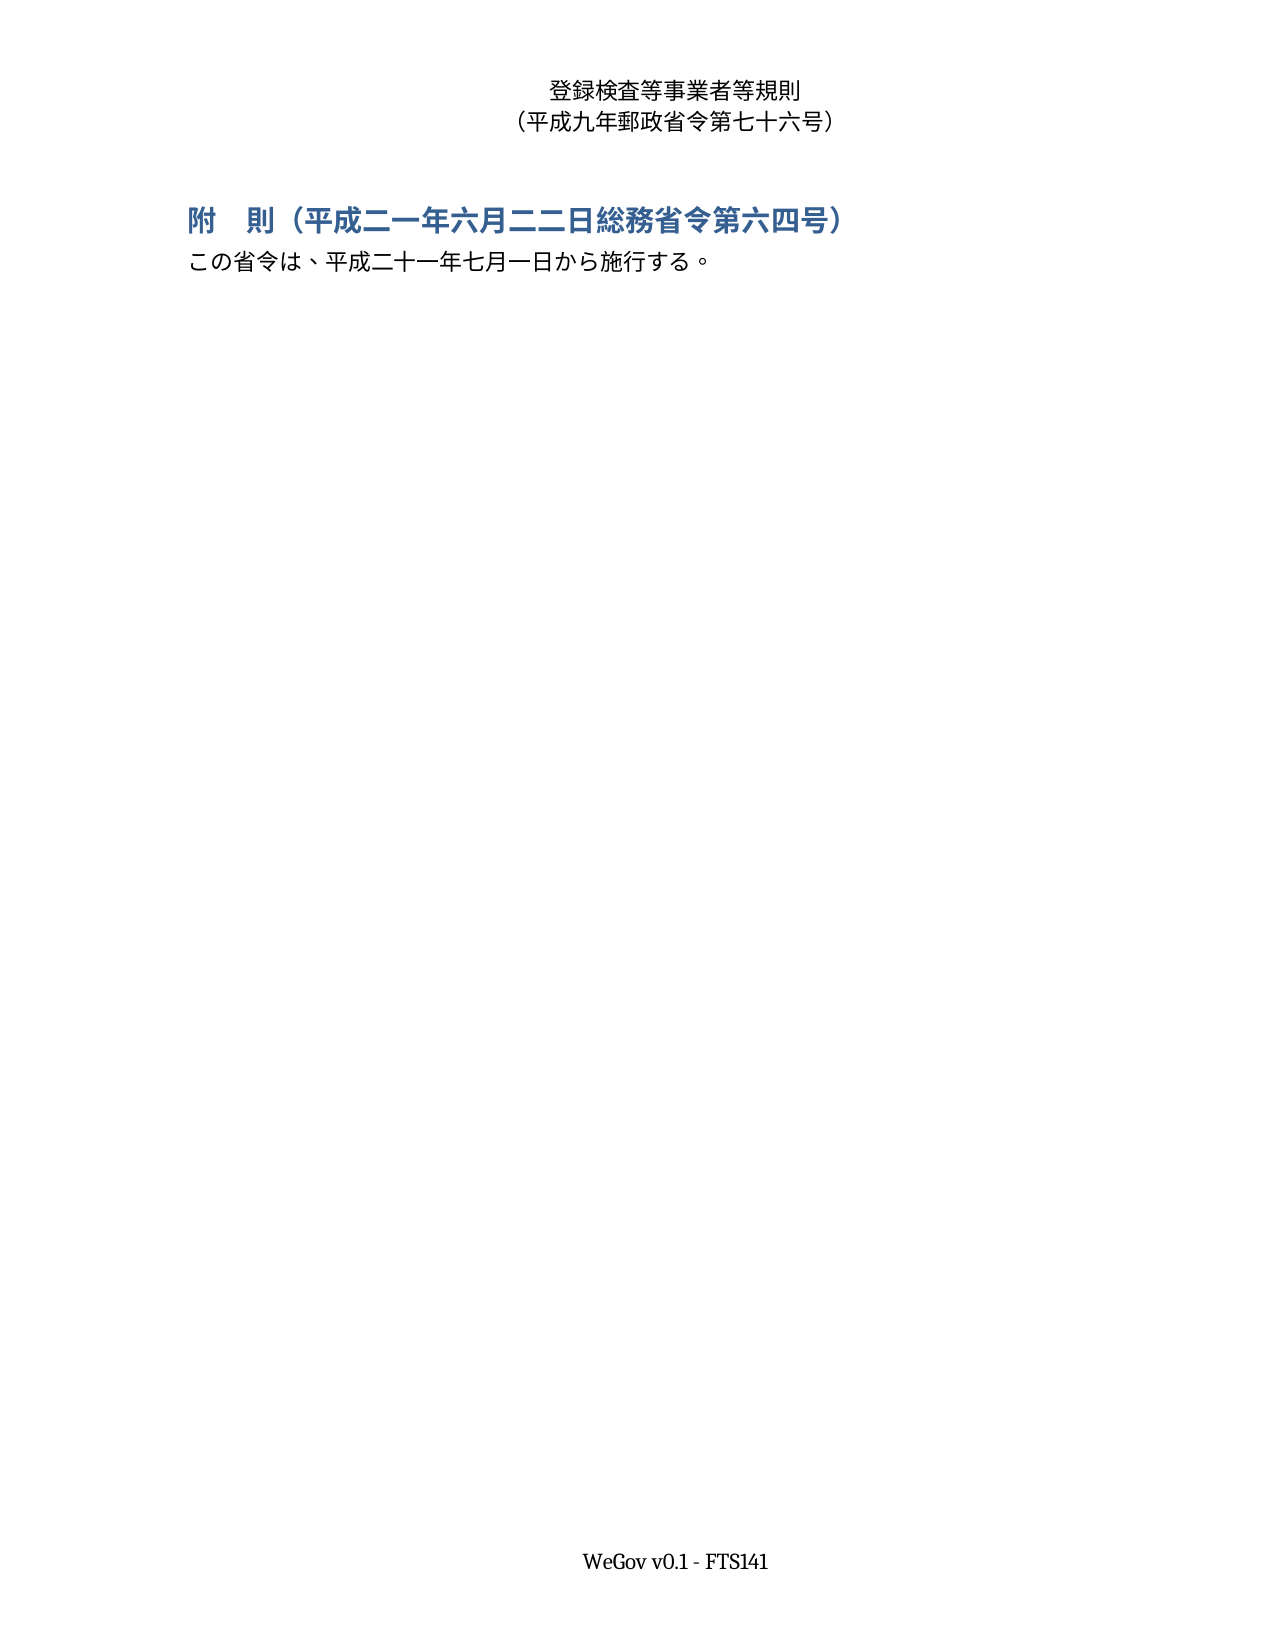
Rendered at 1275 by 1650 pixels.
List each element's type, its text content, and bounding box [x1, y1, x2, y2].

text この省令は、平成二十一年七月一日から施行する。 [187, 246, 1087, 277]
subtitle 附 則（平成二一年六月二二日総務省令第六四号） [187, 200, 1087, 240]
